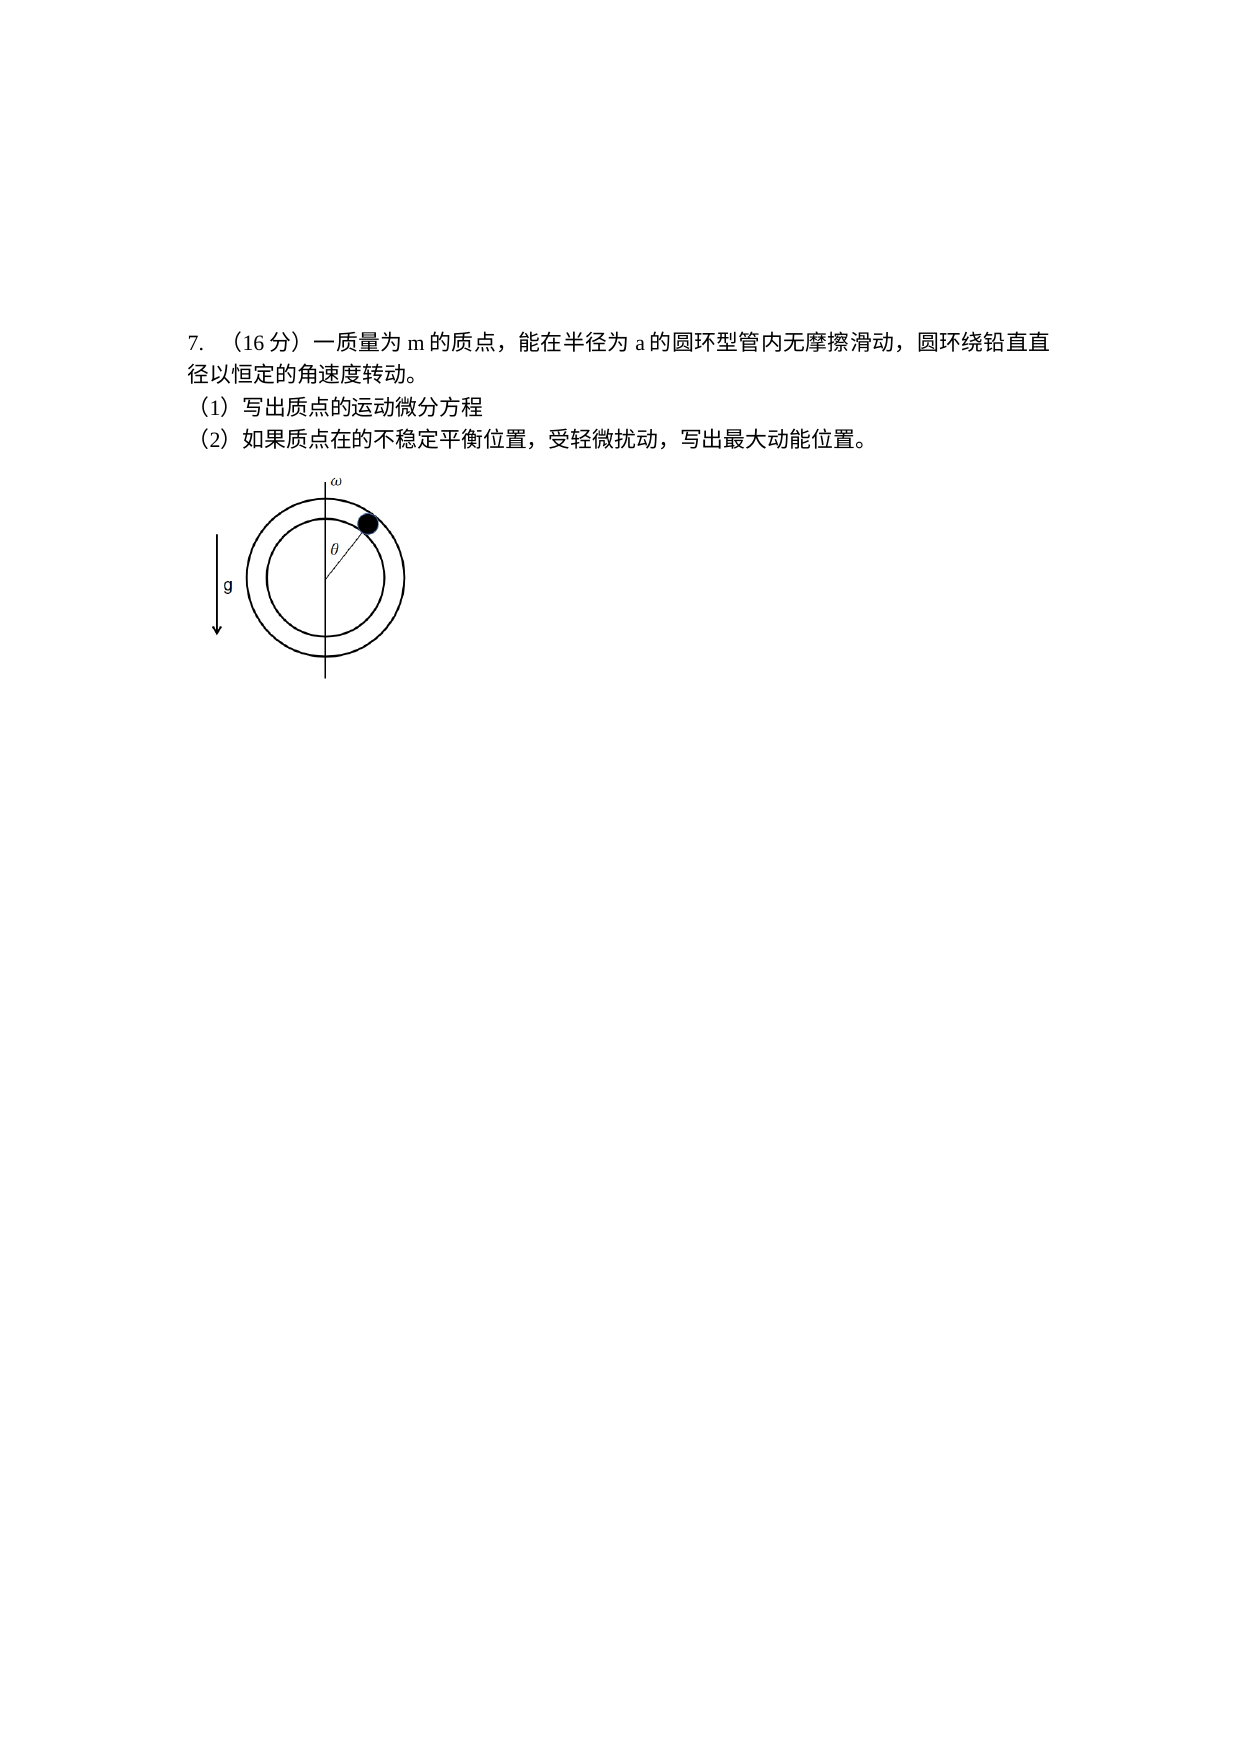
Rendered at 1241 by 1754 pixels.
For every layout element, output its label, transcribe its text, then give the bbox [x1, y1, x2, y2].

list （1）写出质点的运动微分方程 [187, 389, 1053, 422]
list （2）如果质点在的不稳定平衡位置，受轻微扰动，写出最大动能位置。 [187, 422, 1053, 454]
list （16分）一质量为m的质点，能在半径为a的圆环型管内无摩擦滑动，圆环绕铅直直径以恒定的角速度转动。 [187, 324, 1053, 389]
picture [181, 462, 448, 704]
